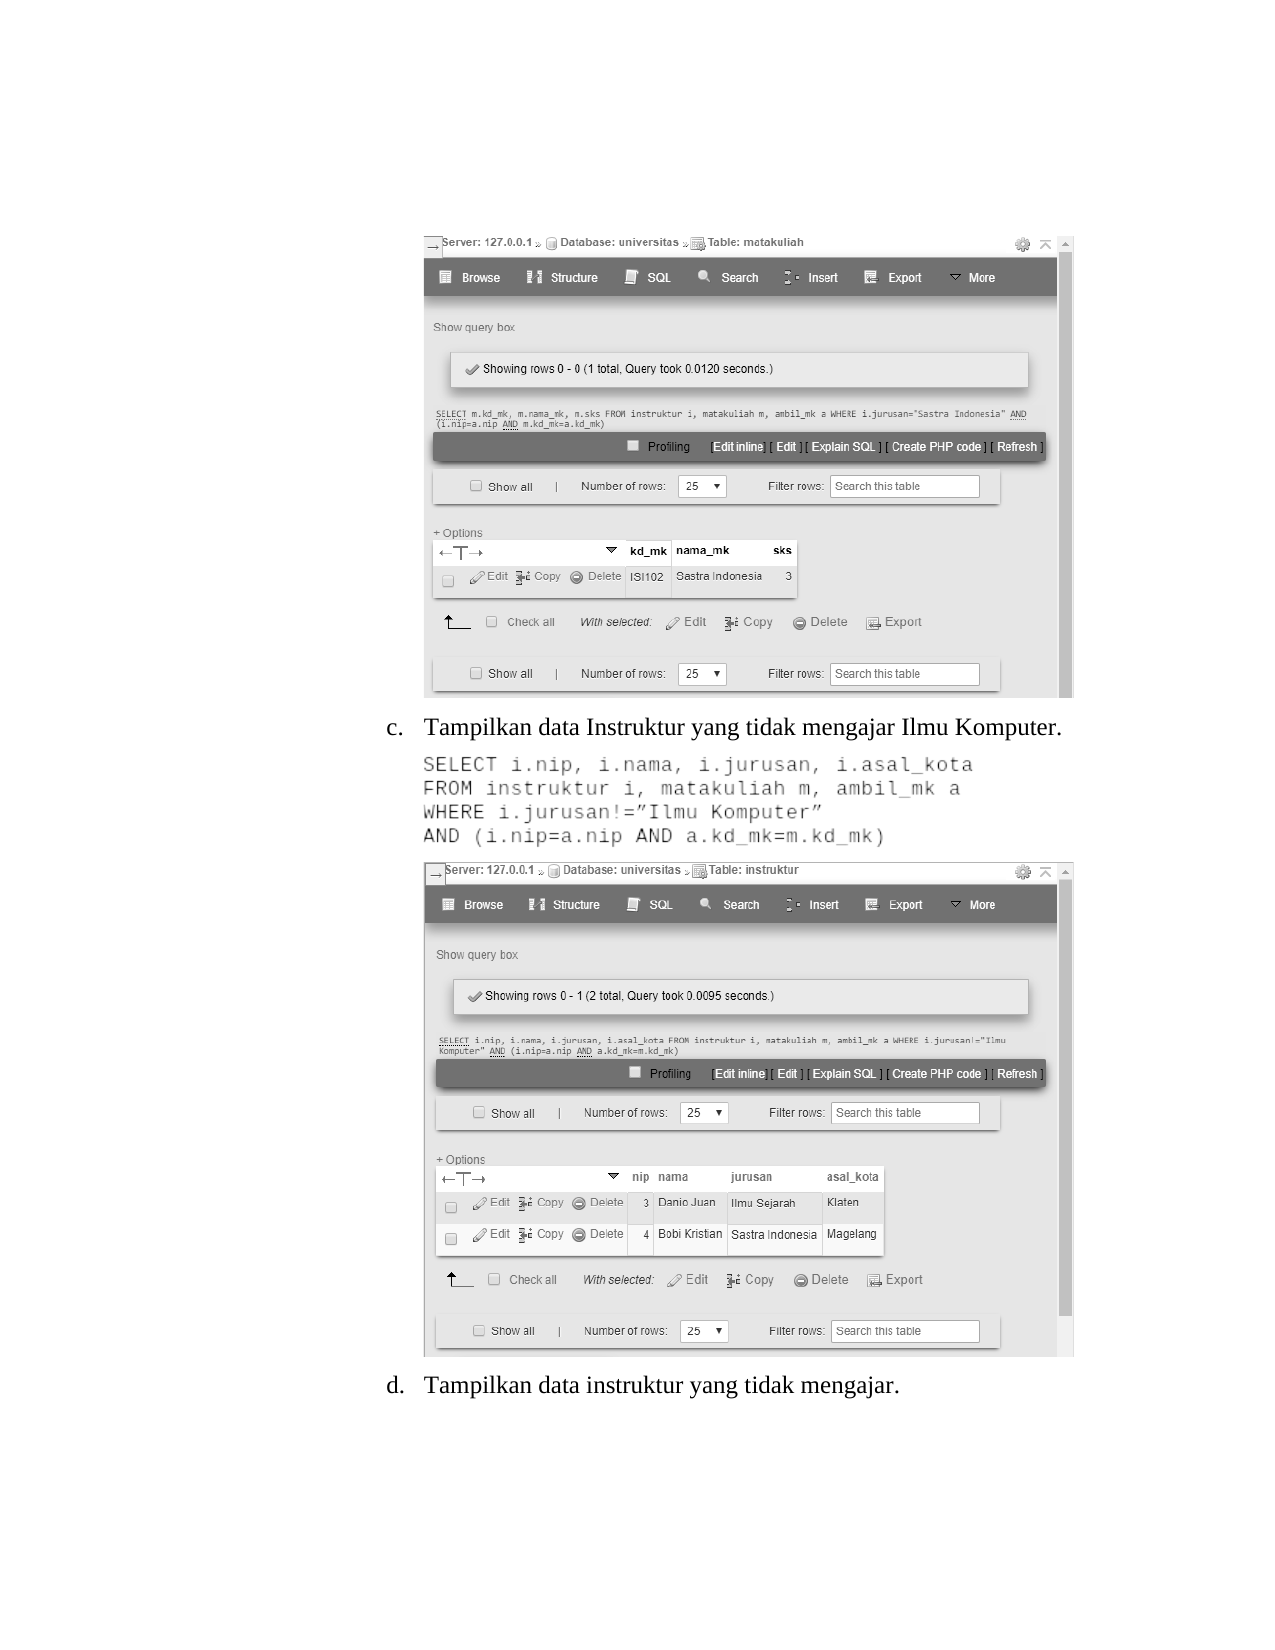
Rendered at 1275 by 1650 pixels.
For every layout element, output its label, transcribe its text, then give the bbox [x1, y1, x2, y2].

list Tampilkan data Instruktur yang tidak mengajar Ilmu Komputer. [386, 712, 1098, 740]
list Tampilkan data instruktur yang tidak mengajar. [386, 1370, 1098, 1399]
